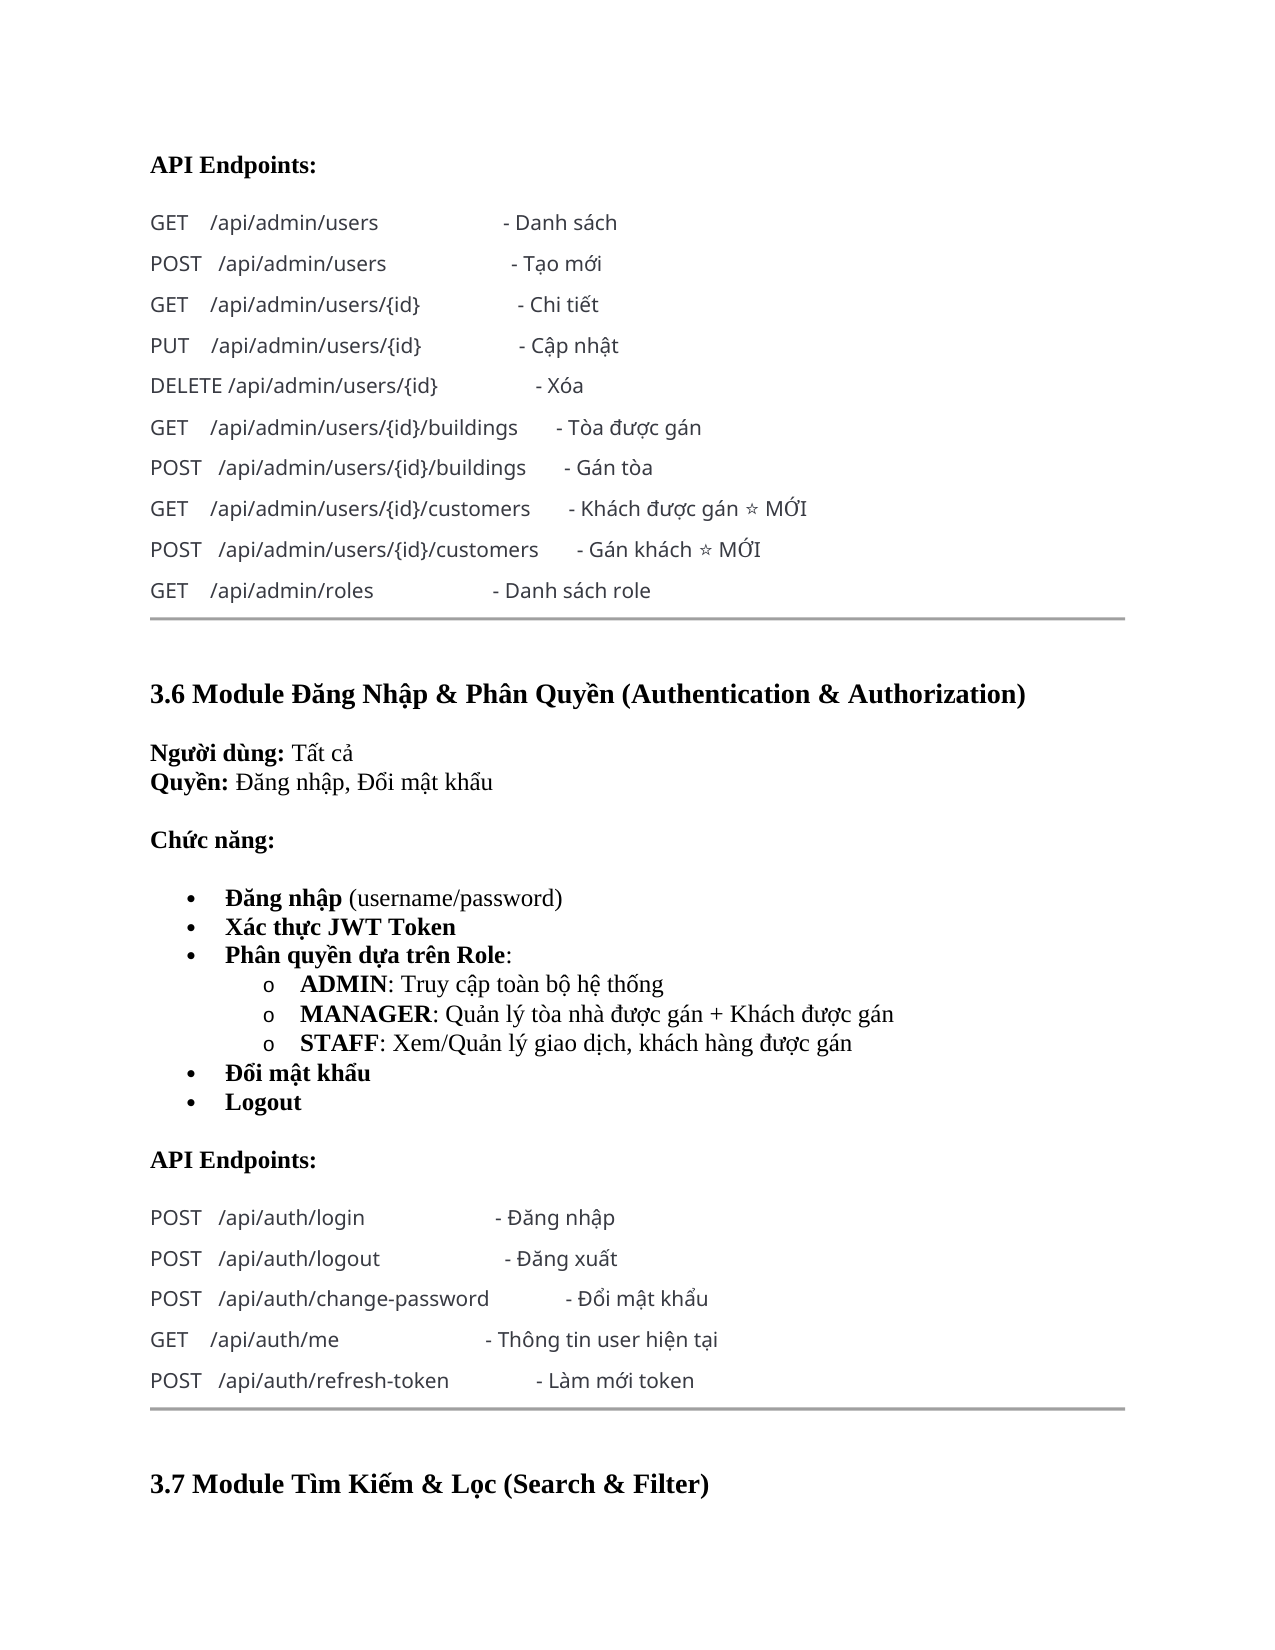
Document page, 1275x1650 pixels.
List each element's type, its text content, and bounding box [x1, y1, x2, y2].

text POST /api/admin/users - Tạo mới [150, 249, 1125, 277]
text POST /api/auth/refresh-token - Làm mới token [150, 1366, 1125, 1395]
text PUT /api/admin/users/{id} - Cập nhật [150, 331, 1125, 359]
text GET /api/admin/users - Danh sách [150, 208, 1125, 236]
text GET /api/admin/users/{id}/buildings - Tòa được gán [150, 413, 1125, 441]
list Đăng nhập (username/password) [187, 883, 1125, 912]
text POST /api/auth/logout - Đăng xuất [150, 1244, 1125, 1272]
text POST /api/admin/users/{id}/buildings - Gán tòa [150, 453, 1125, 482]
text Chức năng: [150, 825, 1125, 854]
text API Endpoints: [150, 1145, 1125, 1173]
text Người dùng: Tất cả Quyền: Đăng nhập, Đổi mật khẩu [150, 738, 1125, 796]
list Logout [187, 1087, 1125, 1116]
list ADMIN: Truy cập toàn bộ hệ thống [262, 969, 1125, 999]
text POST /api/admin/users/{id}/customers - Gán khách ⭐ MỚI [150, 535, 1125, 564]
text GET /api/admin/users/{id} - Chi tiết [150, 290, 1125, 318]
text GET /api/auth/me - Thông tin user hiện tại [150, 1326, 1125, 1354]
list Phân quyền dựa trên Role: [187, 941, 1125, 969]
text DELETE /api/admin/users/{id} - Xóa [150, 372, 1125, 400]
text POST /api/auth/change-password - Đổi mật khẩu [150, 1284, 1125, 1313]
list Đổi mật khẩu [187, 1058, 1125, 1087]
text POST /api/auth/login - Đăng nhập [150, 1203, 1125, 1231]
list STAFF: Xem/Quản lý giao dịch, khách hàng được gán [262, 1028, 1125, 1058]
text GET /api/admin/roles - Danh sách role [150, 576, 1125, 605]
list Xác thực JWT Token [187, 912, 1125, 941]
text 3.7 Module Tìm Kiếm & Lọc (Search & Filter) [150, 1467, 1125, 1499]
text 3.6 Module Đăng Nhập & Phân Quyền (Authentication & Authorization) [150, 677, 1125, 709]
text GET /api/admin/users/{id}/customers - Khách được gán ⭐ MỚI [150, 494, 1125, 523]
list MANAGER: Quản lý tòa nhà được gán + Khách được gán [262, 999, 1125, 1028]
text API Endpoints: [150, 150, 1125, 179]
